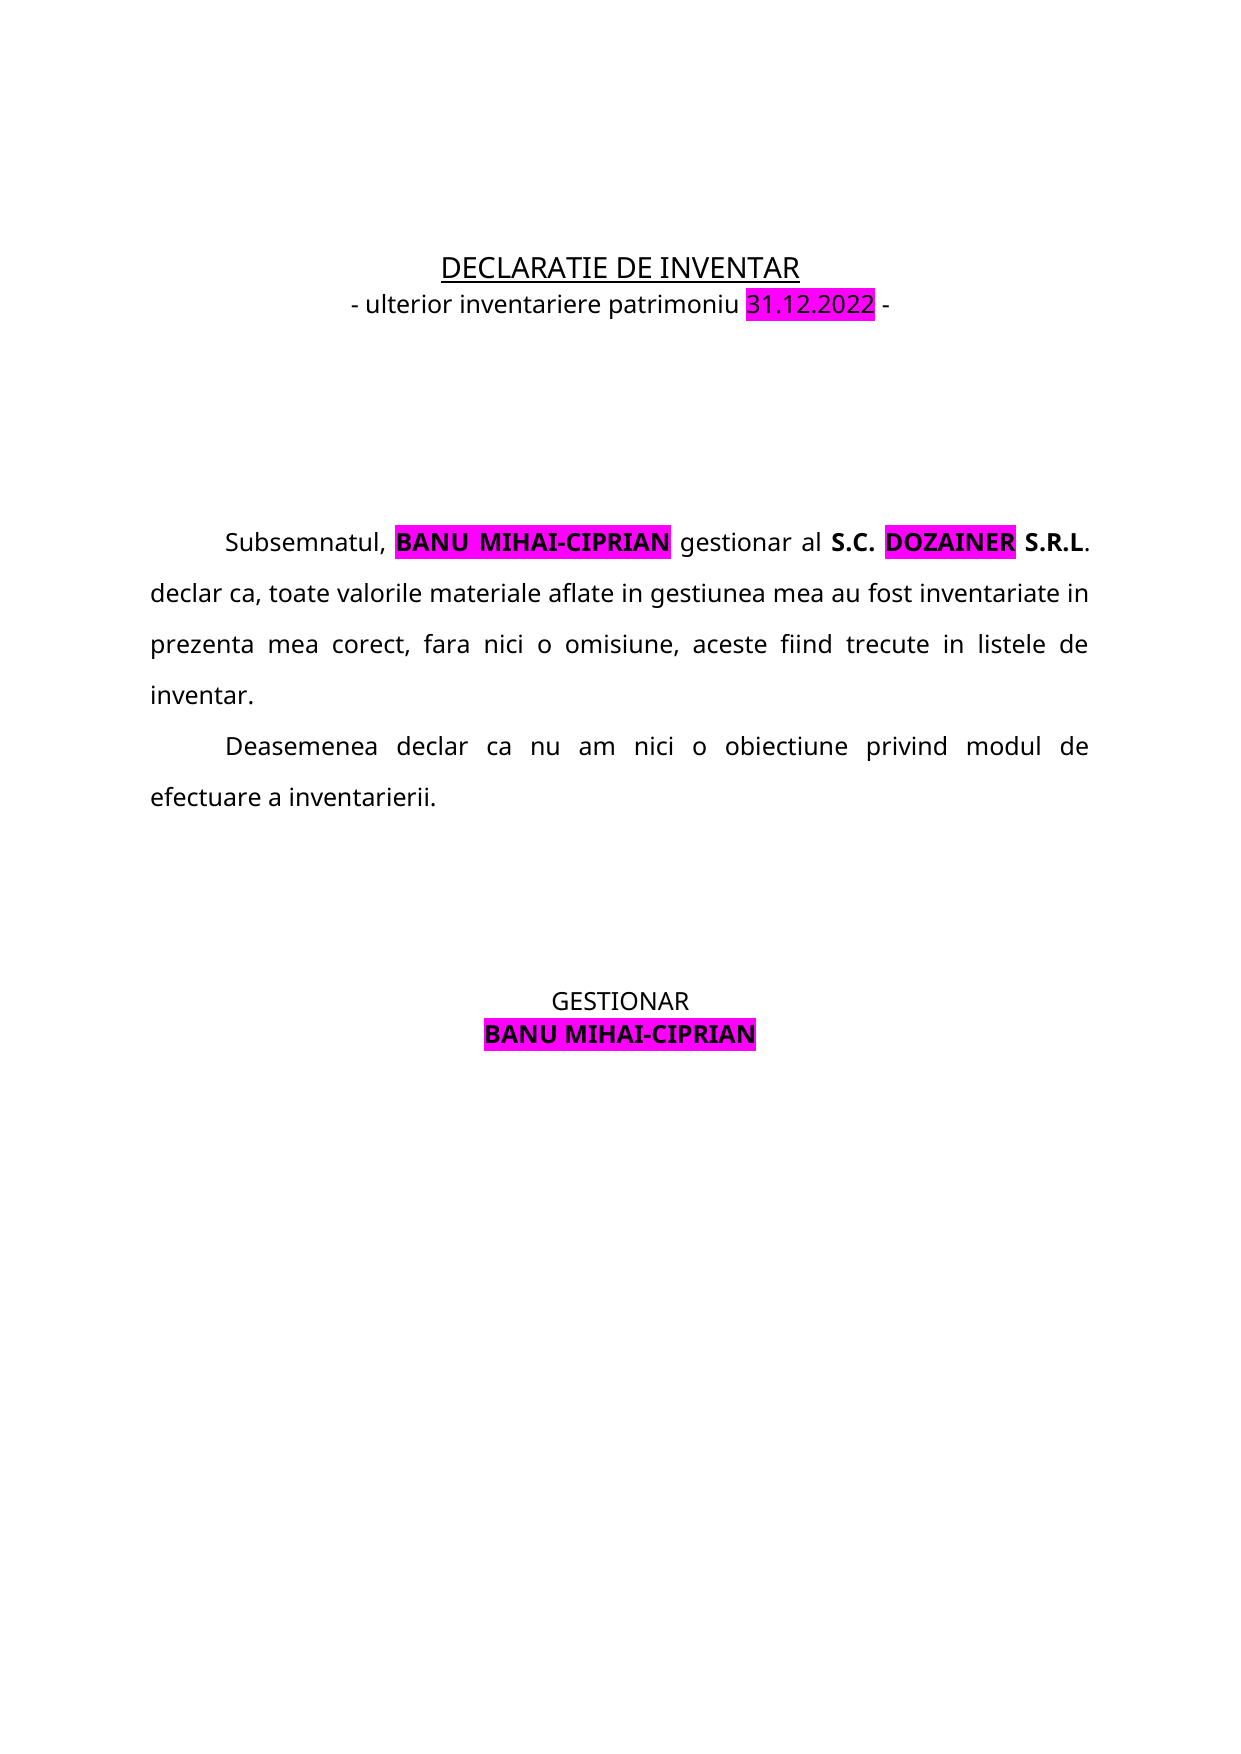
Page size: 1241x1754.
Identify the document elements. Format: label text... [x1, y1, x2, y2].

text Subsemnatul, BANU MIHAI-CIPRIAN gestionar al S.C. DOZAINER S.R.L. declar ca, toate valorile materiale aflate in gestiunea mea au fost inventariate in prezenta mea corect, fara nici o omisiune, aceste fiind trecute in listele de inventar. [150, 525, 1090, 712]
text Deasemenea declar ca nu am nici o obiectiune privind modul de efectuare a inventarierii. [150, 729, 1090, 814]
text GESTIONAR [150, 983, 1090, 1017]
text - ulterior inventariere patrimoniu 31.12.2022 - [150, 287, 1090, 321]
text BANU MIHAI-CIPRIAN [150, 1017, 1090, 1051]
text DECLARATIE DE INVENTAR [150, 248, 1090, 287]
